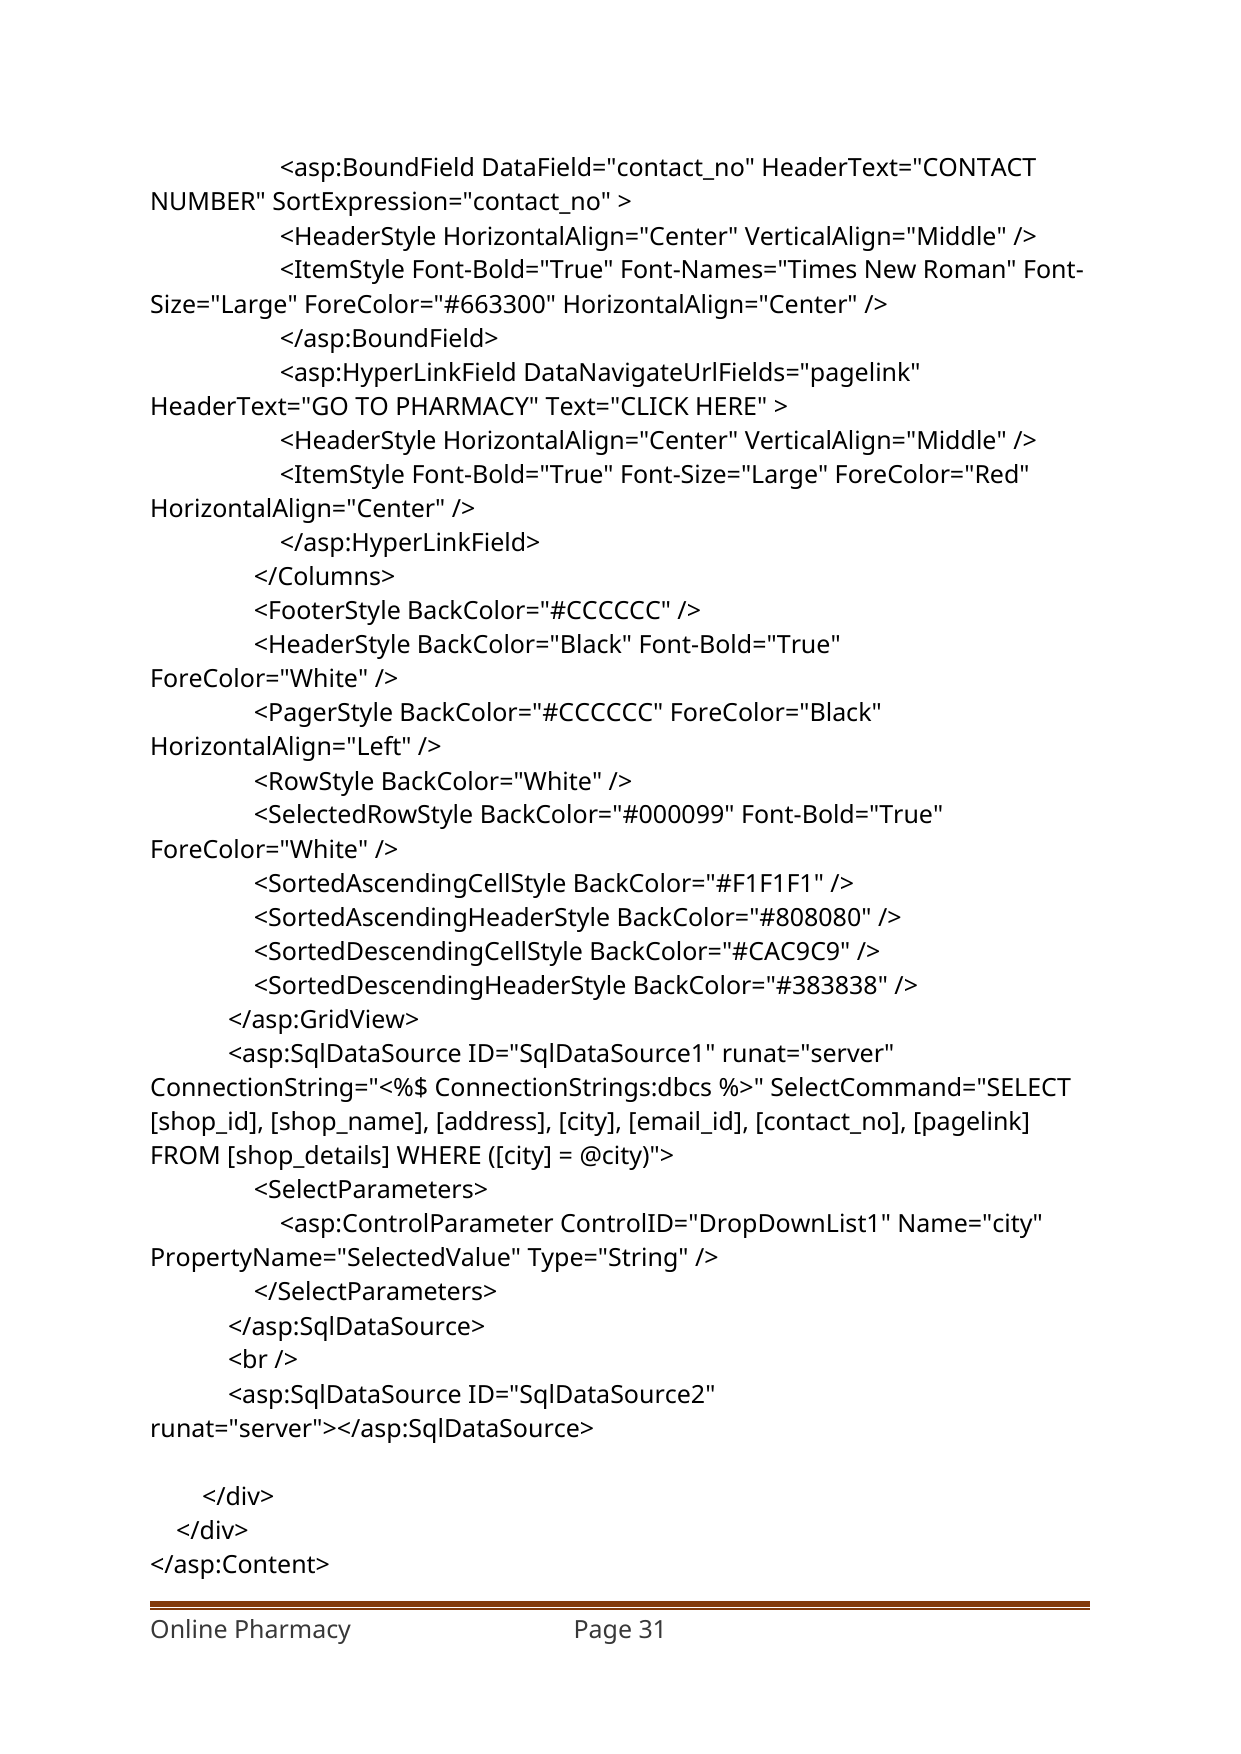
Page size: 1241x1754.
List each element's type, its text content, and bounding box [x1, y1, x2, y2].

text <SelectedRowStyle BackColor="#000099" Font-Bold="True" ForeColor="White" /> [150, 797, 1090, 865]
text <ItemStyle Font-Bold="True" Font-Names="Times New Roman" Font-Size="Large" ForeColor="#663300" HorizontalAlign="Center" /> [150, 252, 1090, 320]
text <SortedDescendingHeaderStyle BackColor="#383838" /> [150, 967, 1090, 1002]
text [150, 218, 1090, 252]
text <RowStyle BackColor="White" /> [150, 763, 1090, 797]
text </asp:GridView> [150, 1002, 1090, 1036]
text <asp:ControlParameter ControlID="DropDownList1" Name="city" PropertyName="SelectedValue" Type="String" /> [150, 1206, 1090, 1274]
text </asp:HyperLinkField> [150, 525, 1090, 559]
text <FooterStyle BackColor="#CCCCCC" /> [150, 593, 1090, 627]
text <HeaderStyle HorizontalAlign="Center" VerticalAlign="Middle" /> [150, 422, 1090, 457]
text <asp:HyperLinkField DataNavigateUrlFields="pagelink" HeaderText="GO TO PHARMACY" Text="CLICK HERE" > [150, 354, 1090, 422]
text </asp:BoundField> [150, 320, 1090, 354]
text <HeaderStyle BackColor="Black" Font-Bold="True" ForeColor="White" /> [150, 627, 1090, 695]
text </div> [150, 1478, 1090, 1512]
text <SortedAscendingHeaderStyle BackColor="#808080" /> [150, 899, 1090, 933]
text </Columns> [150, 559, 1090, 593]
text <SortedDescendingCellStyle BackColor="#CAC9C9" /> [150, 933, 1090, 967]
text <SelectParameters> [150, 1172, 1090, 1206]
text <asp:BoundField DataField="contact_no" HeaderText="CONTACT NUMBER" SortExpression="contact_no" > [150, 150, 1090, 218]
text <PagerStyle BackColor="#CCCCCC" ForeColor="Black" HorizontalAlign="Left" /> [150, 695, 1090, 763]
text </div> [150, 1512, 1090, 1547]
text <asp:SqlDataSource ID="SqlDataSource2" runat="server"></asp:SqlDataSource> [150, 1376, 1090, 1444]
text </asp:SqlDataSource> [150, 1308, 1090, 1342]
text <SortedAscendingCellStyle BackColor="#F1F1F1" /> [150, 865, 1090, 899]
text </SelectParameters> [150, 1274, 1090, 1308]
text </asp:Content> [150, 1547, 1090, 1581]
text <asp:SqlDataSource ID="SqlDataSource1" runat="server" ConnectionString="<%$ ConnectionStrings:dbcs %>" SelectCommand="SELECT [shop_id], [shop_name], [address], [city], [email_id], [contact_no], [pagelink] FROM [shop_details] WHERE ([city] = @city)"> [150, 1036, 1090, 1172]
text <ItemStyle Font-Bold="True" Font-Size="Large" ForeColor="Red" HorizontalAlign="Center" /> [150, 457, 1090, 525]
text <br /> [150, 1342, 1090, 1376]
